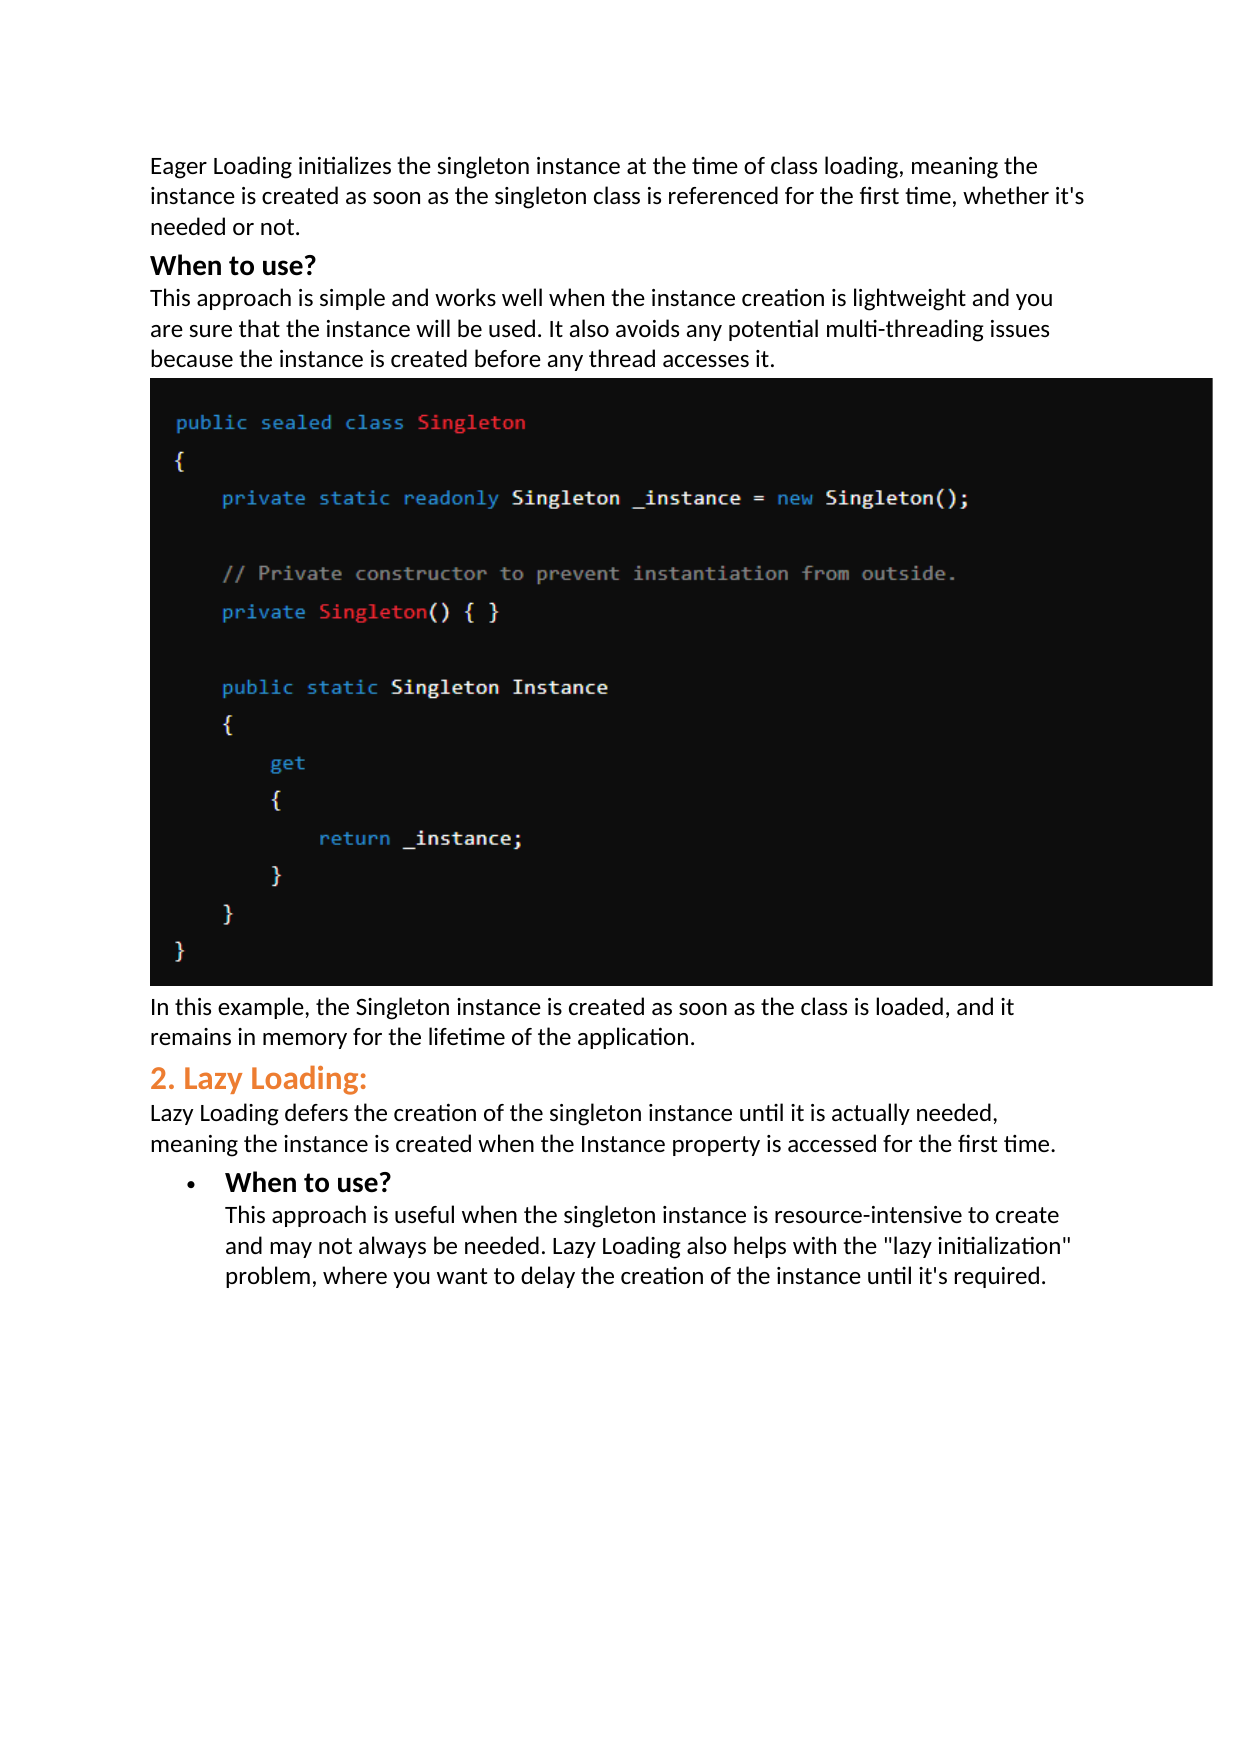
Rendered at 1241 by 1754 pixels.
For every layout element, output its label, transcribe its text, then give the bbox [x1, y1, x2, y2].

list When to use? This approach is useful when the singleton instance is resource-intensive to create and may not always be needed. Lazy Loading also helps with the "lazy initialization" problem, where you want to delay the creation of the instance until it's required. [187, 1164, 1090, 1291]
text In this example, the Singleton instance is created as soon as the class is loaded, and it remains in memory for the lifetime of the application. [150, 991, 1090, 1052]
text Eager Loading initializes the singleton instance at the time of class loading, meaning the instance is created as soon as the singleton class is referenced for the first time, whether it's needed or not. [150, 150, 1090, 242]
text When to use? This approach is simple and works well when the instance creation is lightweight and you are sure that the instance will be used. It also avoids any potential multi-threading issues because the instance is created before any thread accesses it. [150, 247, 1090, 374]
picture [150, 378, 1213, 986]
text 2. Lazy Loading: Lazy Loading defers the creation of the singleton instance until it is actually needed, meaning the instance is created when the Instance property is accessed for the first time. [150, 1057, 1090, 1158]
